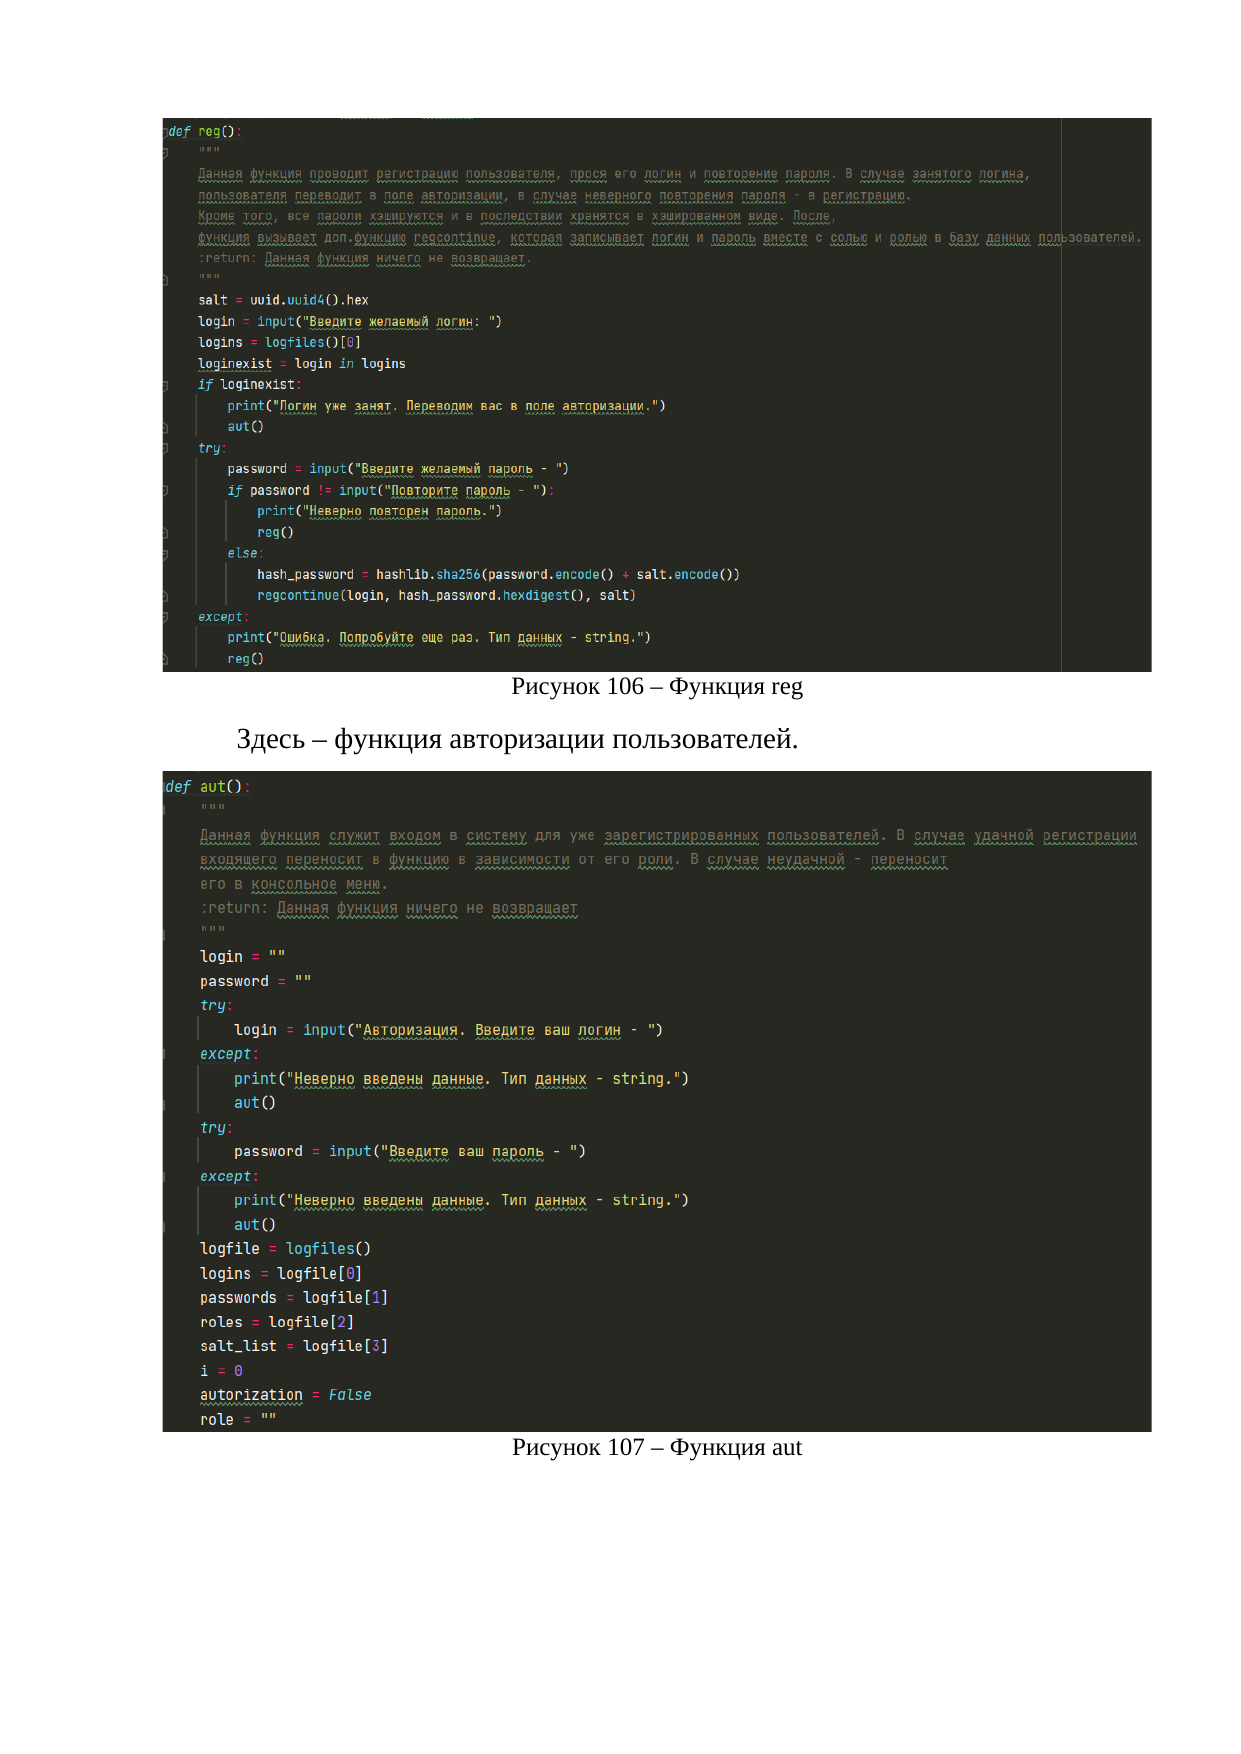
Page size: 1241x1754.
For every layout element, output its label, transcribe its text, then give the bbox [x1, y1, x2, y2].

text Рисунок 106 – Функция reg [162, 672, 1152, 700]
text Здесь – функция авторизации пользователей. [162, 721, 1152, 754]
picture [162, 771, 1152, 1432]
text Рисунок 107 – Функция aut [162, 1432, 1152, 1461]
picture [162, 118, 1152, 672]
